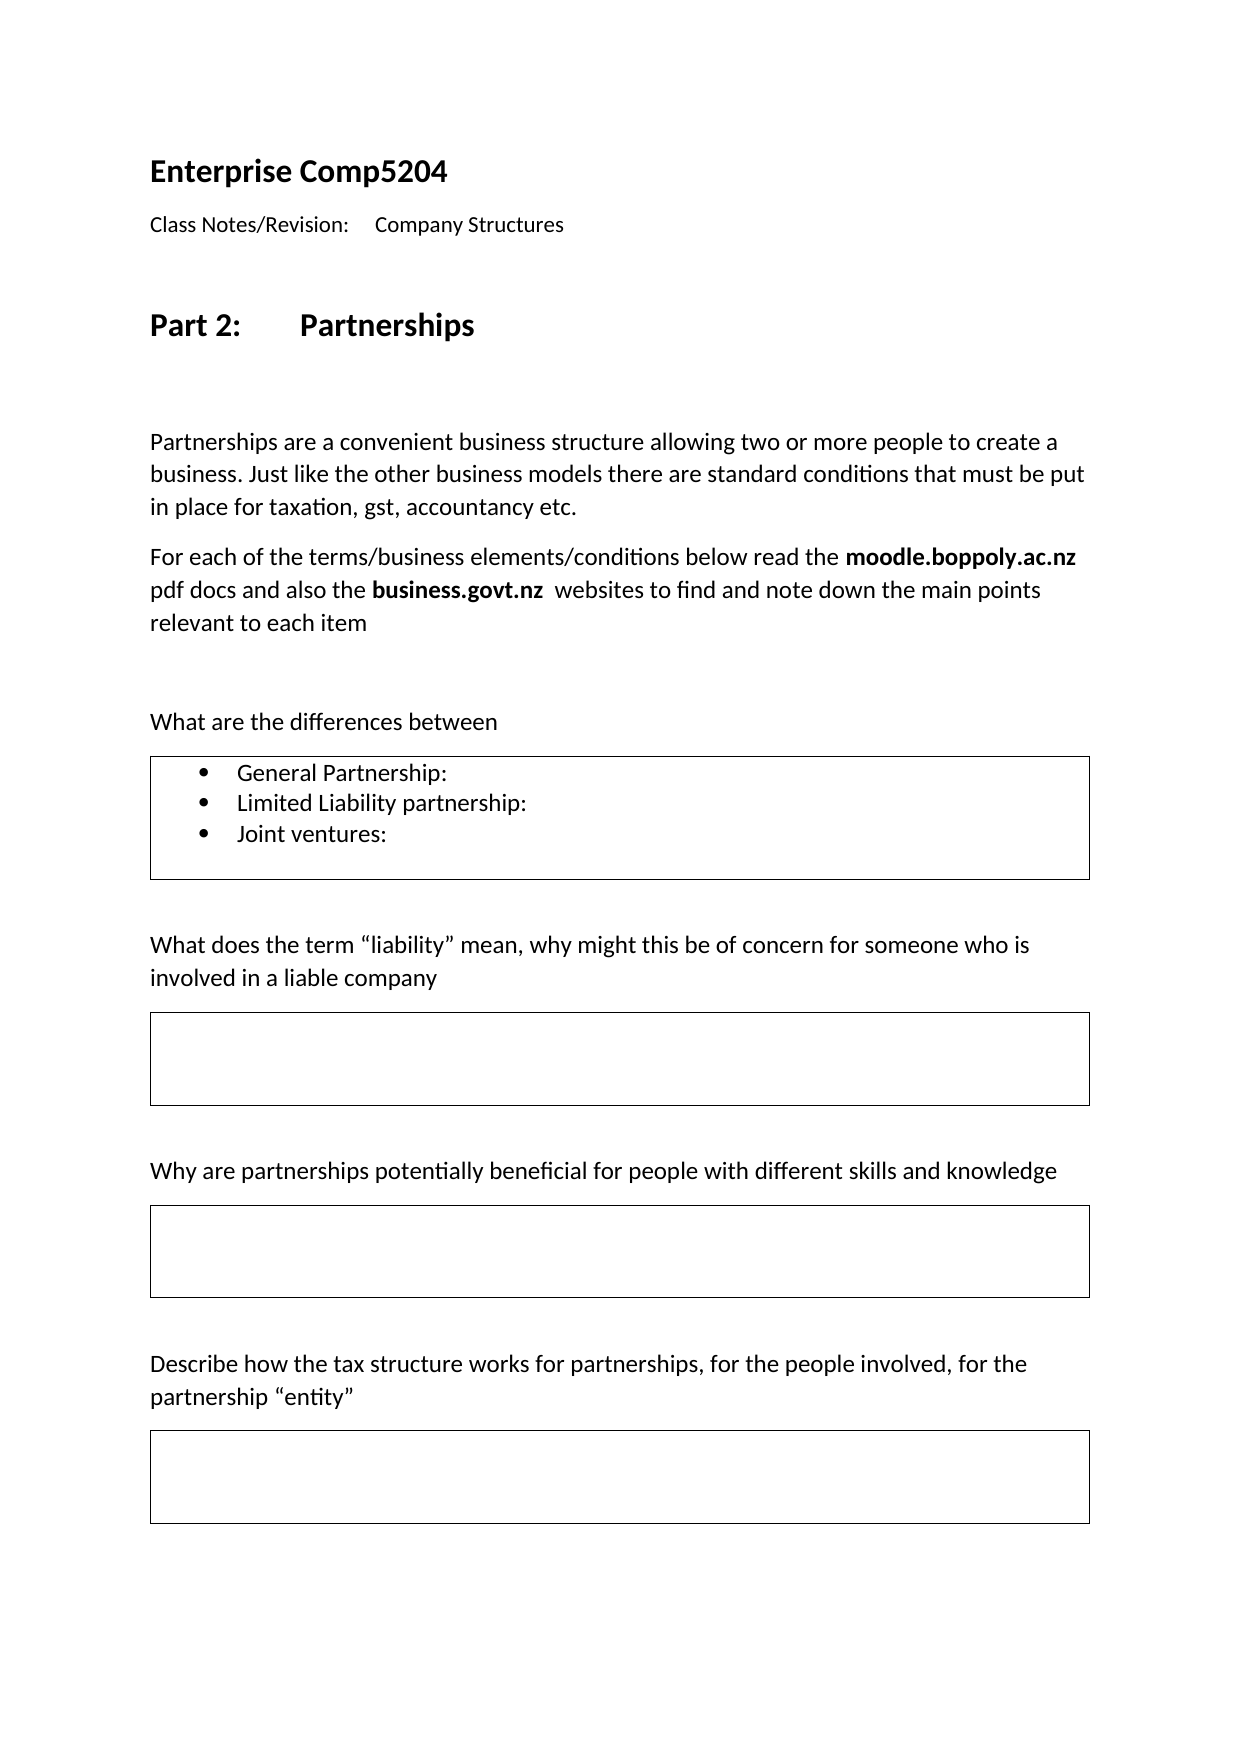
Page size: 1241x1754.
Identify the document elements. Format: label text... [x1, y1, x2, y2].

text What are the differences between [150, 706, 1090, 737]
text Why are partnerships potentially beneficial for people with different skills and knowledge [150, 1155, 1090, 1186]
table_header [151, 1013, 1089, 1104]
table_header General Partnership: Limited Liability partnership: Joint ventures: [151, 757, 1089, 879]
text Part 2: Partnerships [150, 304, 1090, 345]
text Partnerships are a convenient business structure allowing two or more people to create a business. Just like the other business models there are standard conditions that must be put in place for taxation, gst, accountancy etc. [150, 426, 1090, 522]
text Describe how the tax structure works for partnerships, for the people involved, for the partnership “entity” [150, 1348, 1090, 1411]
table_header [151, 1431, 1089, 1523]
text Class Notes/Revision: Company Structures [150, 211, 1090, 239]
text Enterprise Comp5204 [150, 150, 1090, 191]
table_header [151, 1206, 1089, 1297]
text For each of the terms/business elements/conditions below read the moodle.boppoly.ac.nz pdf docs and also the business.govt.nz websites to find and note down the main points relevant to each item [150, 541, 1090, 637]
text What does the term “liability” mean, why might this be of concern for someone who is involved in a liable company [150, 929, 1090, 993]
